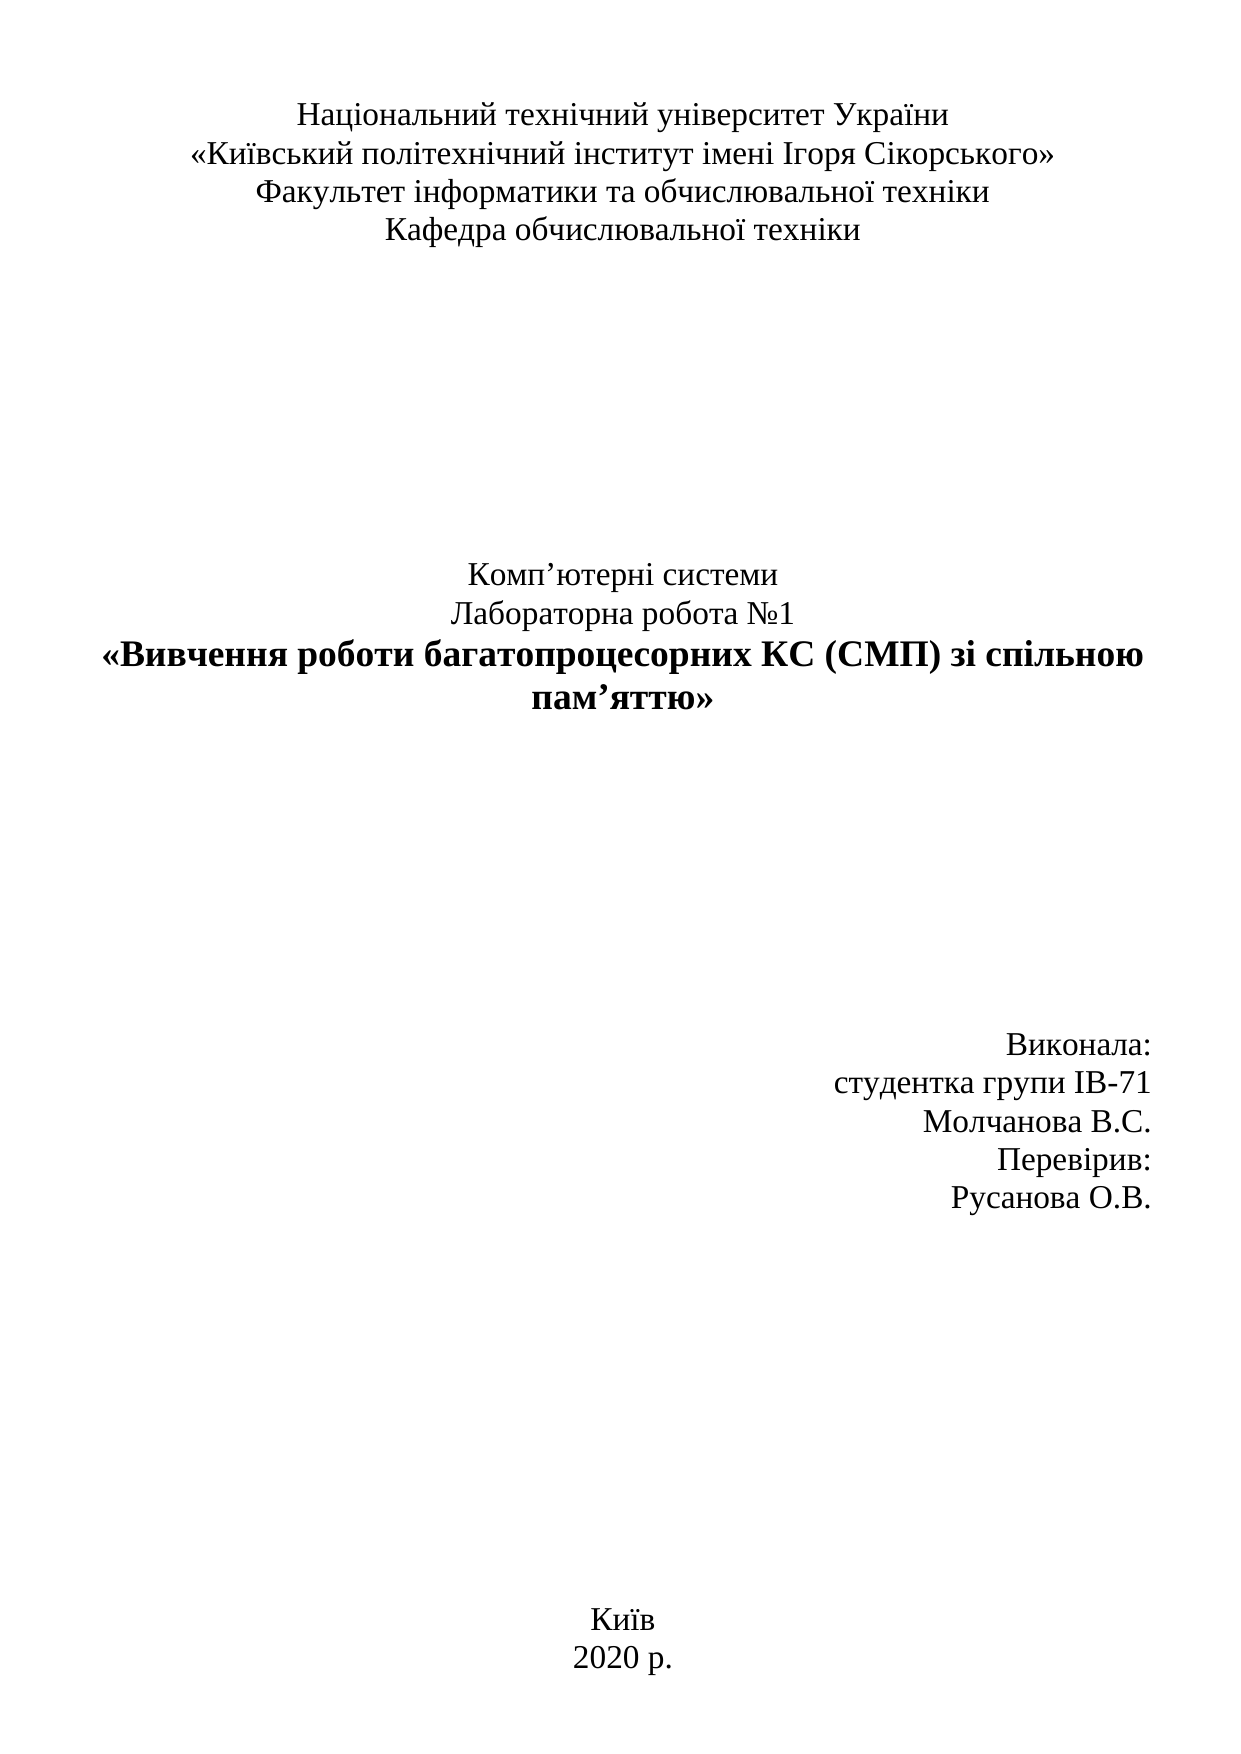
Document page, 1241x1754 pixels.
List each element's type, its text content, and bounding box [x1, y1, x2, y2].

text Лабораторна робота №1 [94, 593, 1152, 631]
text Молчанова В.С. [94, 1101, 1152, 1139]
text «Вивчення роботи багатопроцесорних КС (СМП) зі спільною пам’яттю» [94, 631, 1152, 717]
text 2020 р. [94, 1637, 1152, 1676]
text Русанова О.В. [94, 1177, 1152, 1216]
text Національний технічний університет України [94, 94, 1152, 133]
text студентка групи ІВ-71 [94, 1062, 1152, 1101]
text «Київський політехнічний інститут імені Ігоря Сікорського» [94, 133, 1152, 171]
text Перевірив: [94, 1139, 1152, 1177]
text Виконала: [94, 1024, 1152, 1062]
text Київ [94, 1599, 1152, 1637]
text Кафедра обчислювальної техніки [94, 209, 1152, 248]
text Комп’ютерні системи [94, 554, 1152, 593]
text Факультет інформатики та обчислювальної техніки [94, 171, 1152, 209]
